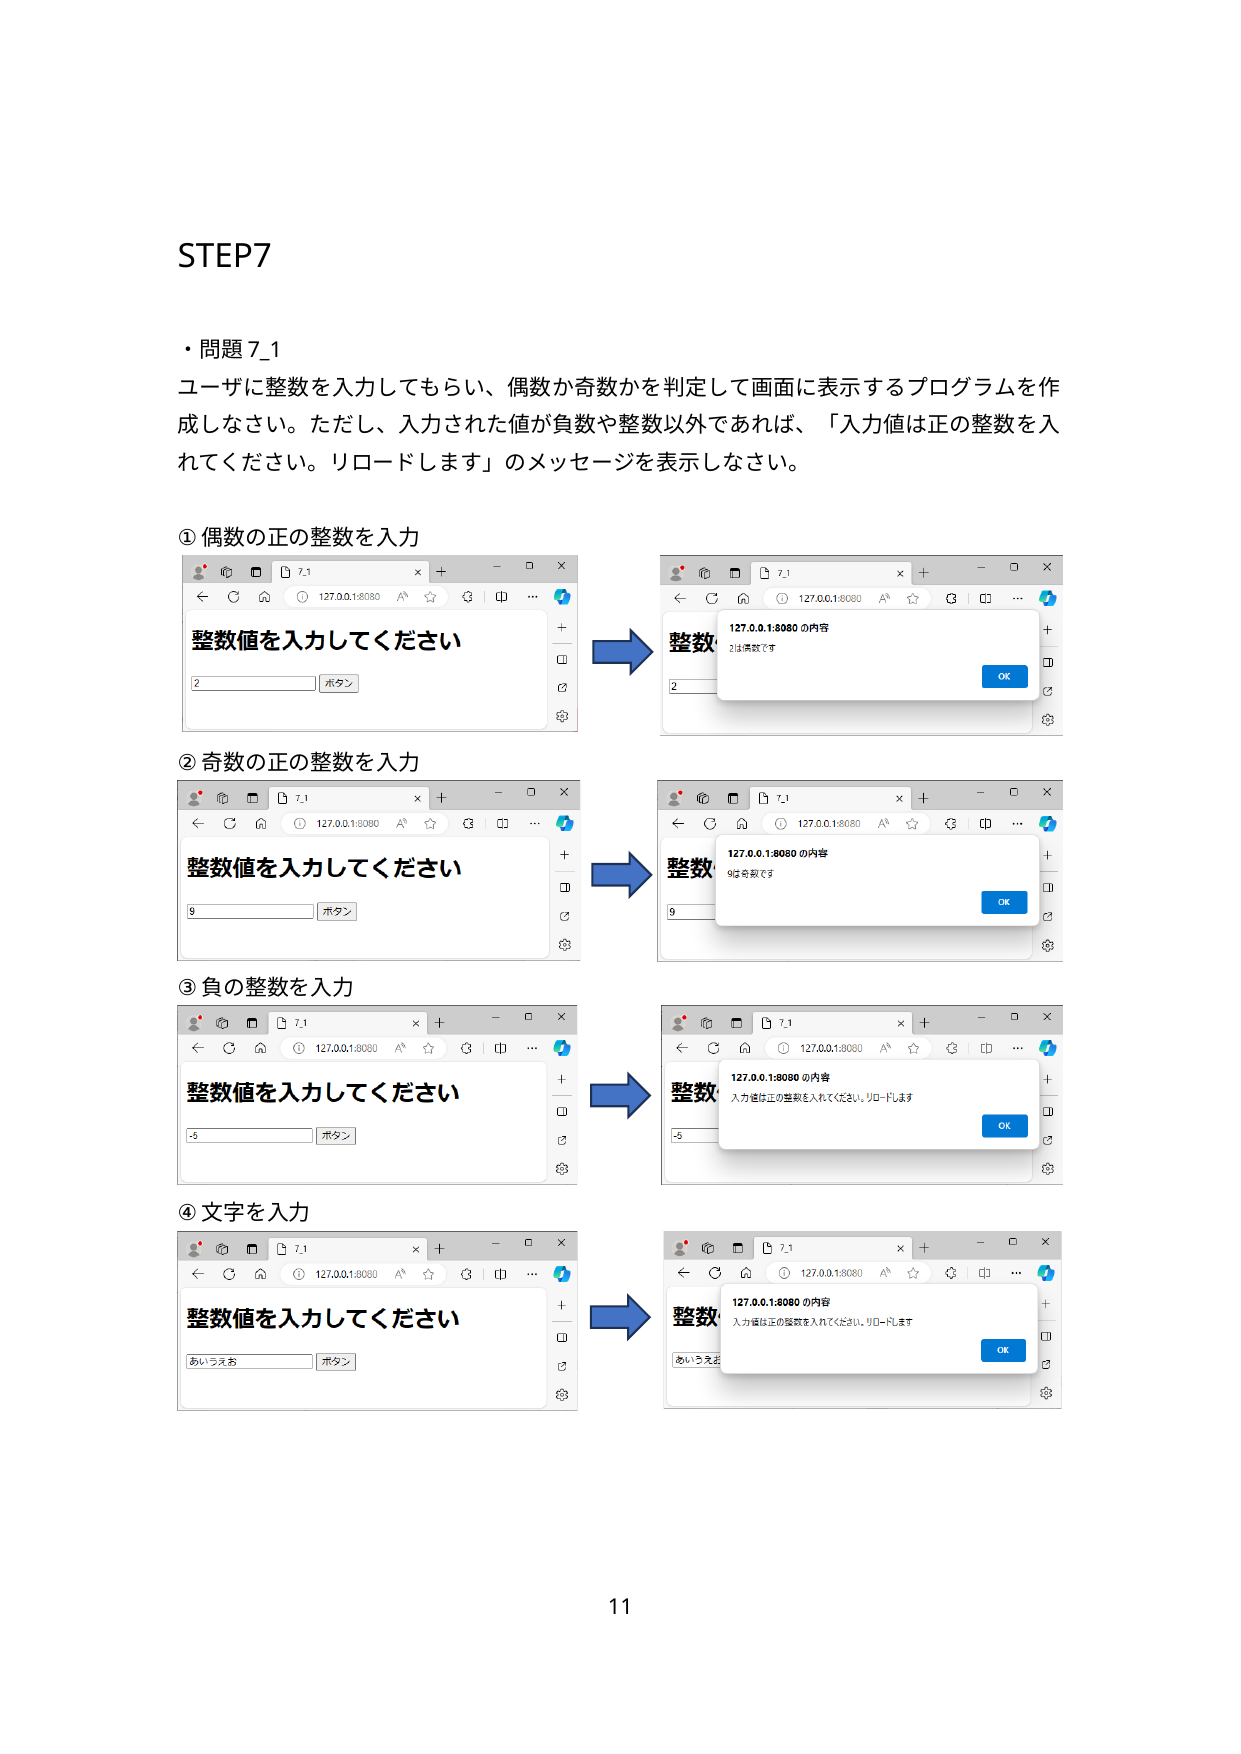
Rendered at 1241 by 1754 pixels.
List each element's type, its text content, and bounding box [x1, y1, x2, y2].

picture [177, 1231, 578, 1411]
text ユーザに整数を入力してもらい、偶数か奇数かを判定して画面に表示するプログラムを作成しなさい。ただし、入力された値が負数や整数以外であれば、「入力値は正の整数を入れてください。リロードします」のメッセージを表示しなさい。 [177, 367, 1063, 479]
text ・問題7_1 [177, 329, 1063, 367]
picture [182, 555, 578, 732]
picture [177, 1005, 578, 1185]
picture [177, 780, 580, 961]
picture [657, 780, 1063, 962]
picture [661, 1005, 1063, 1185]
text ④文字を入力 [177, 1192, 1063, 1229]
text ①偶数の正の整数を入力 [177, 517, 1063, 554]
picture [663, 1231, 1062, 1409]
text ②奇数の正の整数を入力 [177, 742, 1063, 779]
text ③負の整数を入力 [177, 967, 1063, 1004]
picture [660, 555, 1063, 736]
text STEP7 [177, 217, 1063, 292]
